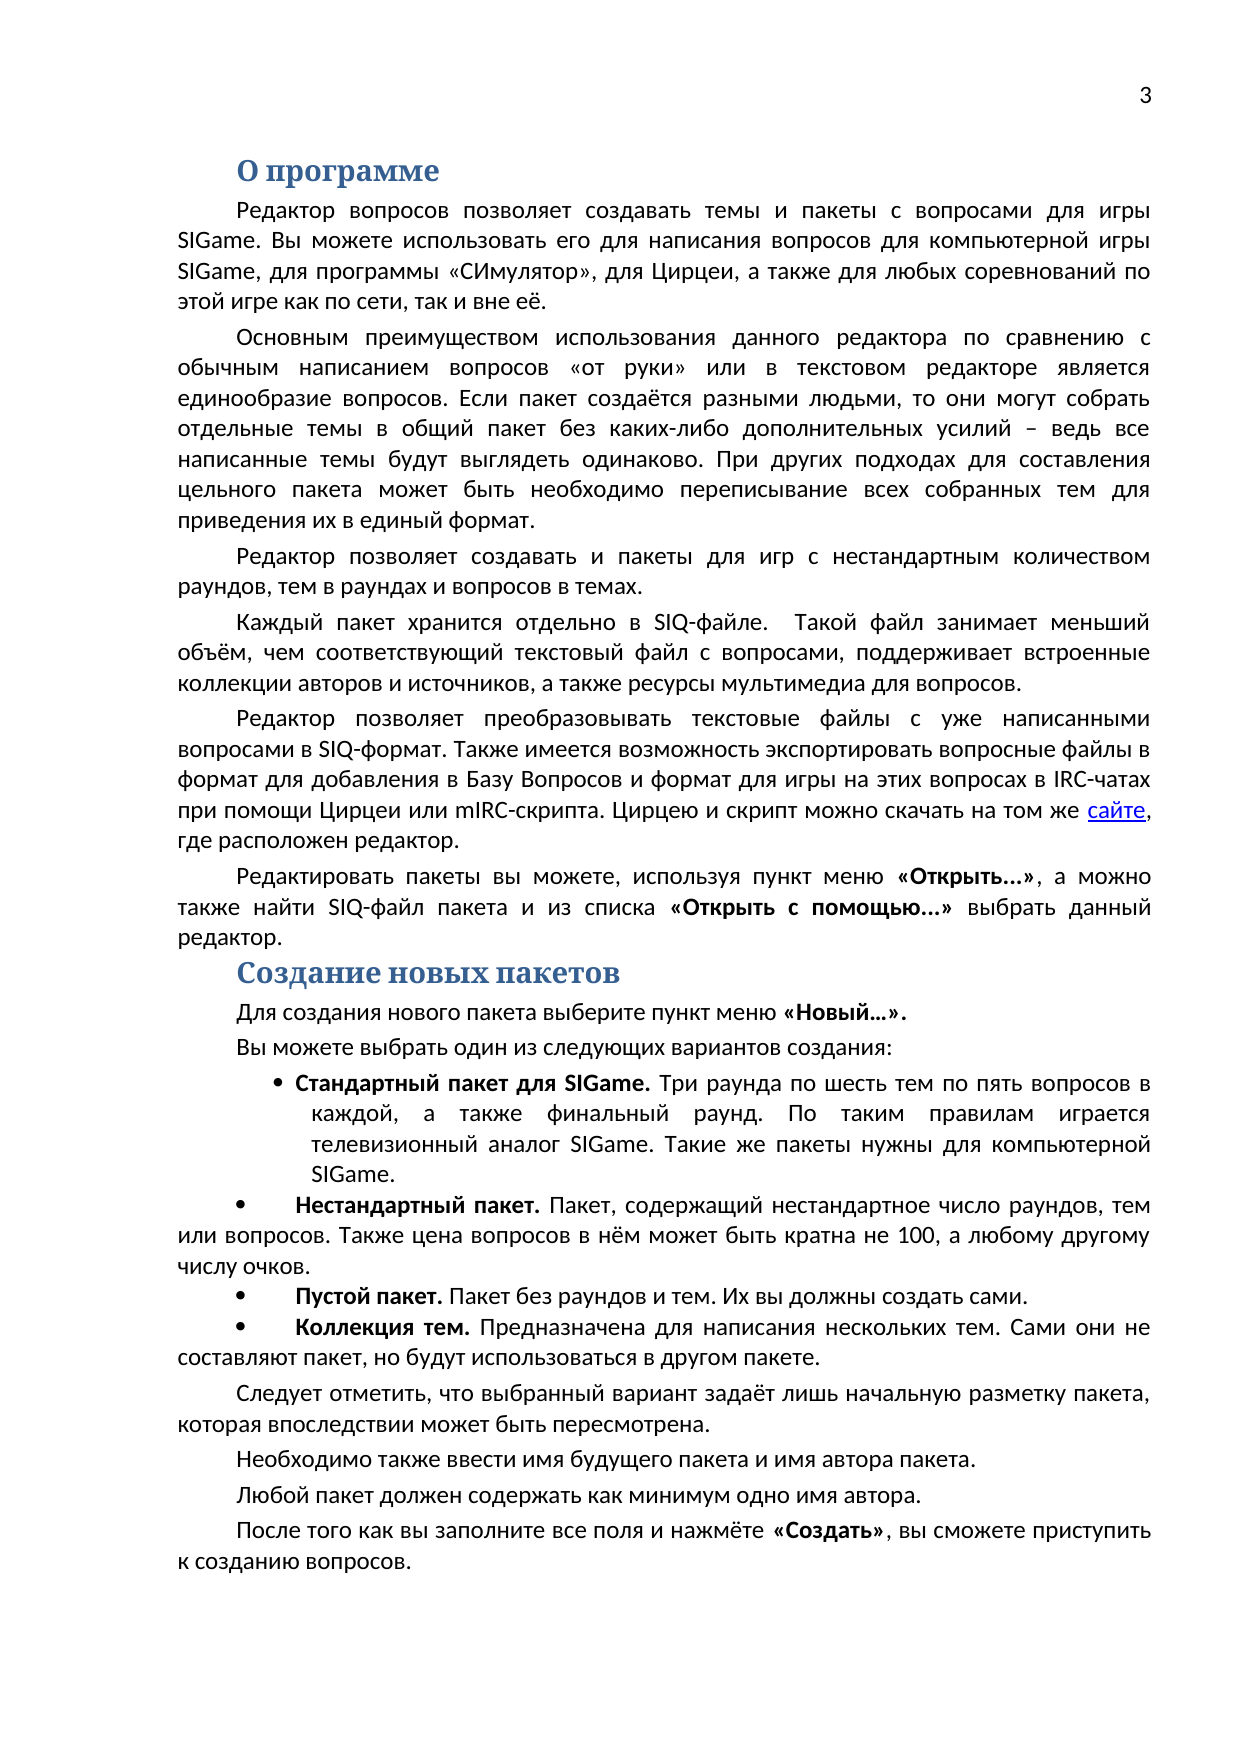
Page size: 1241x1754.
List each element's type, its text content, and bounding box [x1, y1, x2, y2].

list Пустой пакет. Пакет без раундов и тем. Их вы должны создать сами. [177, 1281, 1152, 1311]
text Следует отметить, что выбранный вариант задаёт лишь начальную разметку пакета, которая впоследствии может быть пересмотрена. [177, 1377, 1152, 1438]
list Коллекция тем. Предназначена для написания нескольких тем. Сами они не составляют пакет, но будут использоваться в другом пакете. [177, 1311, 1152, 1372]
text Вы можете выбрать один из следующих вариантов создания: [177, 1031, 1152, 1062]
text Каждый пакет хранится отдельно в SIQ-файле. Такой файл занимает меньший объём, чем соответствующий текстовый файл с вопросами, поддерживает встроенные коллекции авторов и источников, а также ресурсы мультимедиа для вопросов. [177, 606, 1152, 697]
text Для создания нового пакета выберите пункт меню «Новый…». [177, 996, 1152, 1026]
subtitle Создание новых пакетов [177, 957, 1152, 991]
text Редактор позволяет создавать и пакеты для игр с нестандартным количеством раундов, тем в раундах и вопросов в темах. [177, 540, 1152, 601]
text Редактор позволяет преобразовывать текстовые файлы с уже написанными вопросами в SIQ-формат. Также имеется возможность экспортировать вопросные файлы в формат для добавления в Базу Вопросов и формат для игры на этих вопросах в IRC-чатах при помощи Цирцеи или mIRC-скрипта. Цирцею и скрипт можно скачать на том же сайте, где расположен редактор. [177, 703, 1152, 855]
text После того как вы заполните все поля и нажмёте «Создать», вы сможете приступить к созданию вопросов. [177, 1514, 1152, 1576]
text О программе [177, 155, 1152, 189]
text Редактор вопросов позволяет создавать темы и пакеты с вопросами для игры SIGame. Вы можете использовать его для написания вопросов для компьютерной игры SIGame, для программы «СИмулятор», для Цирцеи, а также для любых соревнований по этой игре как по сети, так и вне её. [177, 194, 1152, 316]
text Основным преимуществом использования данного редактора по сравнению с обычным написанием вопросов «от руки» или в текстовом редакторе является единообразие вопросов. Если пакет создаётся разными людьми, то они могут собрать отдельные темы в общий пакет без каких-либо дополнительных усилий – ведь все написанные темы будут выглядеть одинаково. При других подходах для составления цельного пакета может быть необходимо переписывание всех собранных тем для приведения их в единый формат. [177, 321, 1152, 535]
text Любой пакет должен содержать как минимум одно имя автора. [177, 1479, 1152, 1509]
list Стандартный пакет для SIGame. Три раунда по шесть тем по пять вопросов в каждой, а также финальный раунд. По таким правилам играется телевизионный аналог SIGame. Такие же пакеты нужны для компьютерной SIGame. [274, 1067, 1152, 1189]
text Необходимо также ввести имя будущего пакета и имя автора пакета. [177, 1443, 1152, 1474]
text Редактировать пакеты вы можете, используя пункт меню «Открыть...», а можно также найти SIQ-файл пакета и из списка «Открыть с помощью...» выбрать данный редактор. [177, 860, 1152, 952]
list Нестандартный пакет. Пакет, содержащий нестандартное число раундов, тем или вопросов. Также цена вопросов в нём может быть кратна не 100, а любому другому числу очков. [177, 1189, 1152, 1281]
